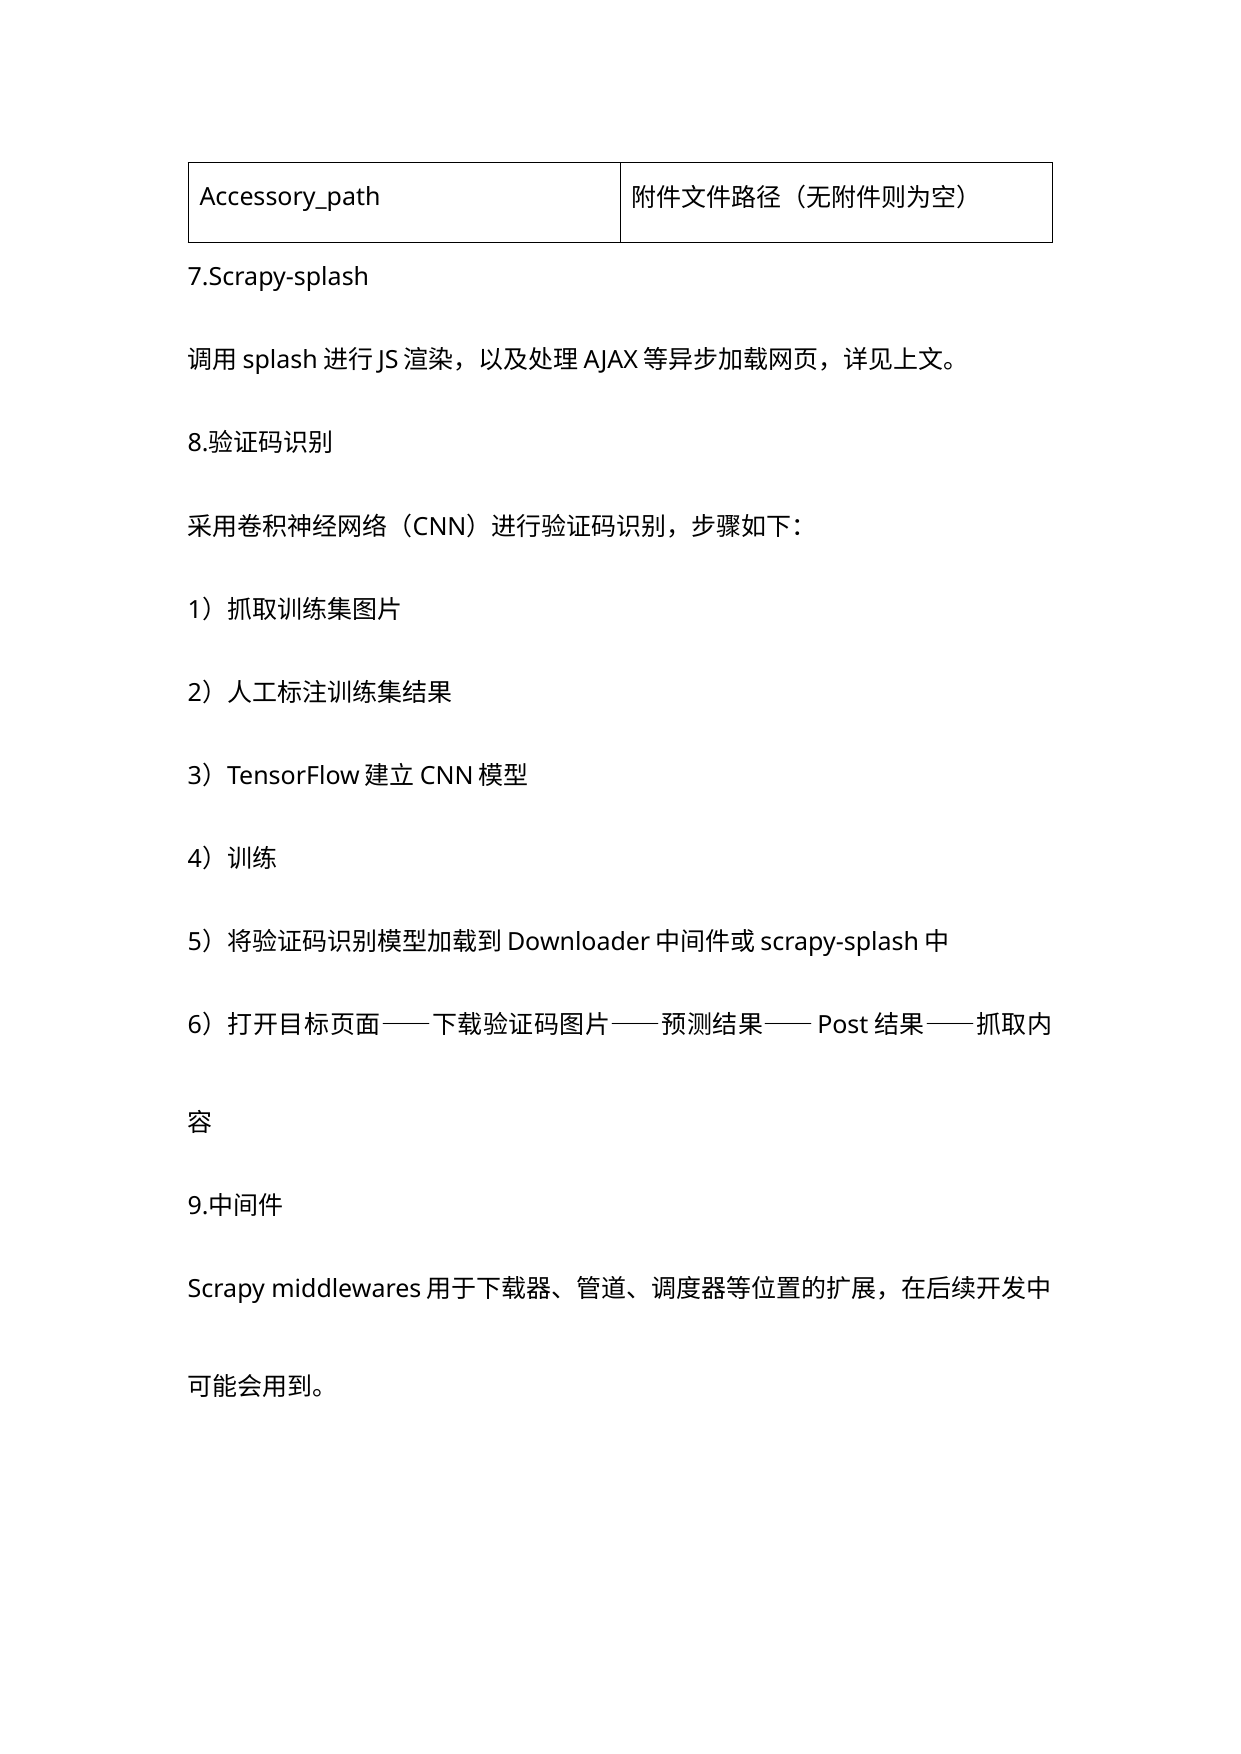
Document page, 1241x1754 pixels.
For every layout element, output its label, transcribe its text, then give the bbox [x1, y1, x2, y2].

text 6）打开目标页面——下载验证码图片——预测结果——Post结果——抓取内容 [187, 990, 1053, 1153]
table_cell Accessory_path [189, 163, 620, 242]
text 调用splash进行JS渲染，以及处理AJAX等异步加载网页，详见上文。 [187, 325, 1053, 390]
table_cell 附件文件路径（无附件则为空） [621, 163, 1052, 242]
text 3）TensorFlow建立CNN模型 [187, 741, 1053, 806]
text 采用卷积神经网络（CNN）进行验证码识别，步骤如下： [187, 492, 1053, 557]
text 9.中间件 [187, 1171, 1053, 1236]
text 1）抓取训练集图片 [187, 575, 1053, 640]
text Scrapy middlewares用于下载器、管道、调度器等位置的扩展，在后续开发中可能会用到。 [187, 1254, 1053, 1417]
text 7.Scrapy-splash [187, 243, 1053, 308]
text 8.验证码识别 [187, 408, 1053, 473]
text 5）将验证码识别模型加载到Downloader中间件或scrapy-splash中 [187, 907, 1053, 972]
text 4）训练 [187, 824, 1053, 889]
text 2）人工标注训练集结果 [187, 658, 1053, 723]
